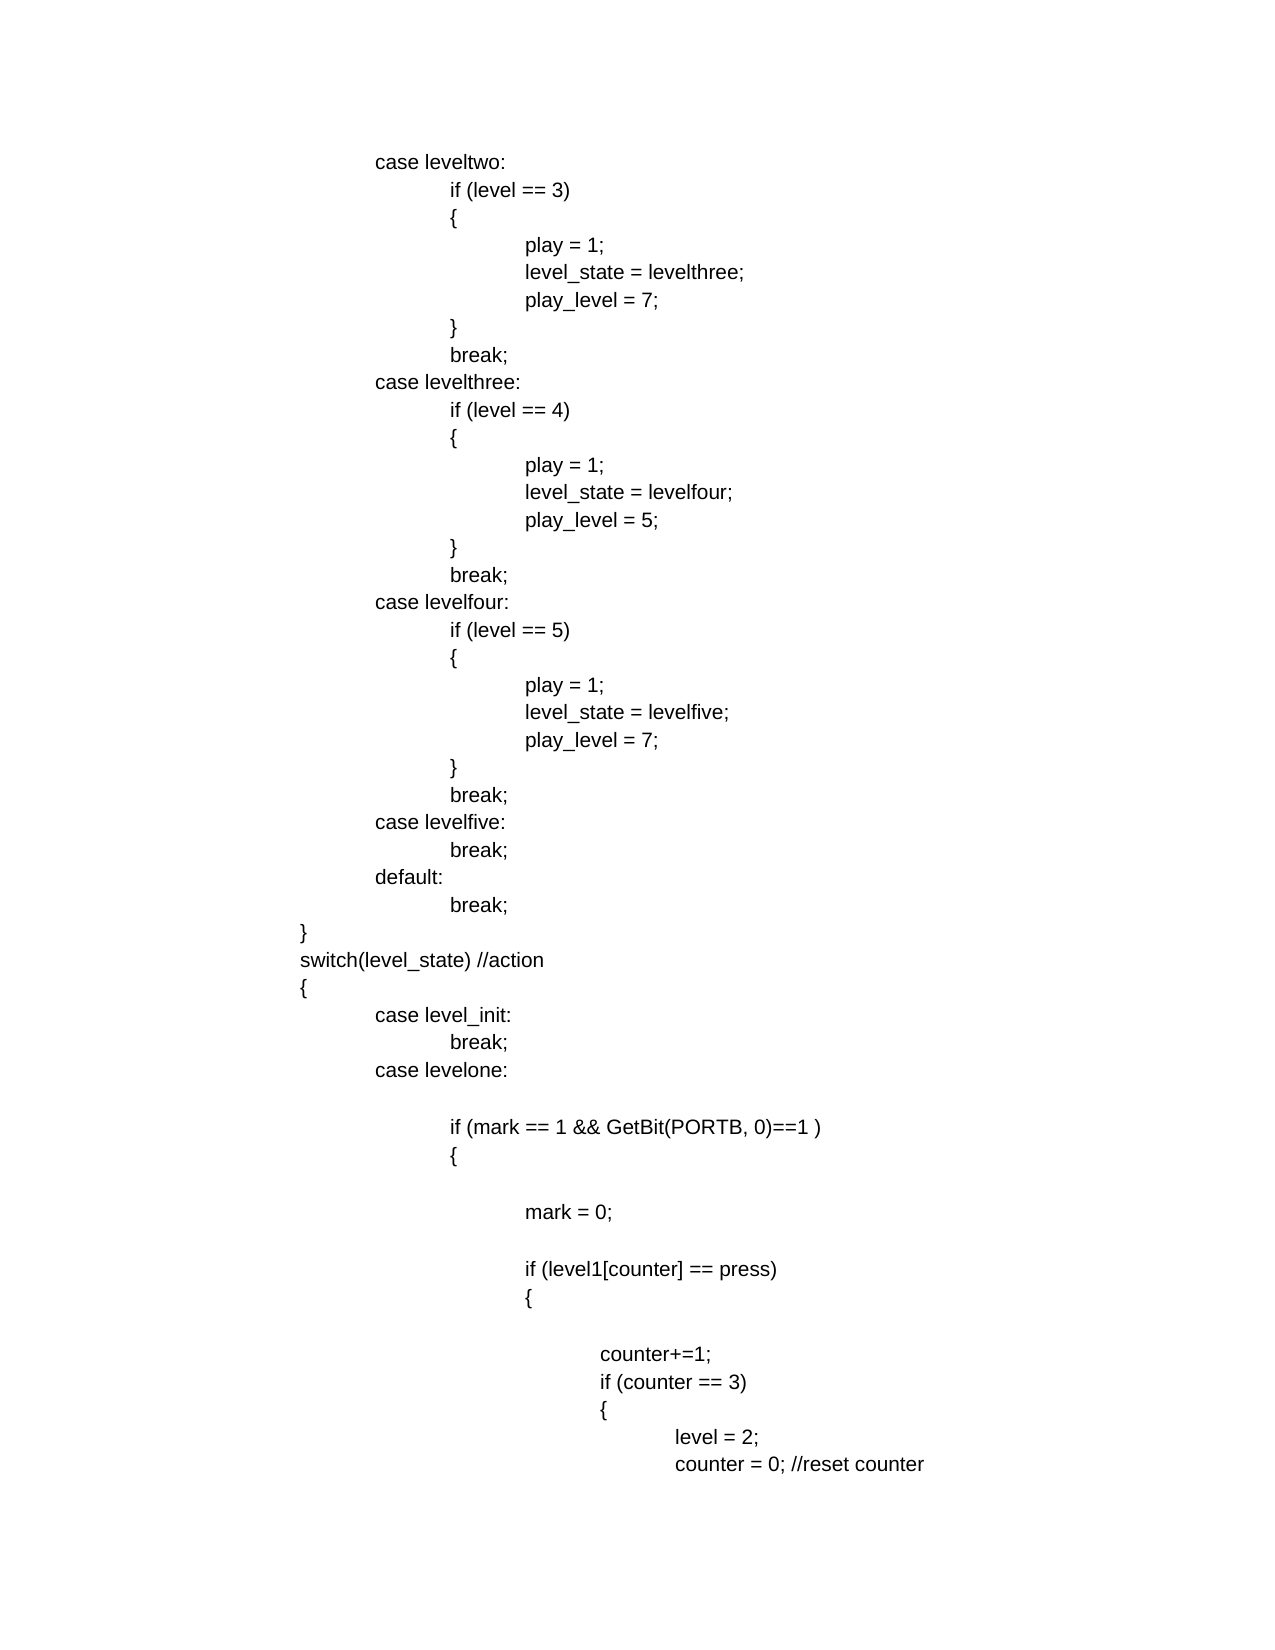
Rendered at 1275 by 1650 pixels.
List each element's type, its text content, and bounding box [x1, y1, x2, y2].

text { [150, 645, 1125, 669]
text level = 2; [150, 1424, 1125, 1448]
text break; [150, 837, 1125, 861]
text default: [150, 865, 1125, 889]
text level_state = levelfive; [150, 700, 1125, 724]
text level_state = levelfour; [150, 480, 1125, 504]
text break; [150, 562, 1125, 586]
text play = 1; [150, 452, 1125, 476]
text break; [150, 892, 1125, 916]
text case levelfive: [150, 810, 1125, 834]
text { [150, 1285, 1125, 1309]
text if (mark == 1 && GetBit(PORTB, 0)==1 ) [150, 1115, 1125, 1139]
text if (level == 4) [150, 397, 1125, 421]
text mark = 0; [150, 1200, 1125, 1224]
text play = 1; [150, 672, 1125, 696]
text { [150, 975, 1125, 999]
text { [150, 1397, 1125, 1421]
text { [150, 425, 1125, 449]
text } [150, 920, 1125, 944]
text } [150, 315, 1125, 339]
text break; [150, 782, 1125, 806]
text { [150, 1142, 1125, 1166]
text case levelone: [150, 1057, 1125, 1081]
text case leveltwo: [150, 150, 1125, 174]
text if (counter == 3) [150, 1369, 1125, 1393]
text counter = 0; //reset counter [150, 1452, 1125, 1476]
text } [150, 535, 1125, 559]
text play_level = 5; [150, 507, 1125, 531]
text switch(level_state) //action [150, 947, 1125, 971]
text play_level = 7; [150, 727, 1125, 751]
text if (level == 3) [150, 177, 1125, 201]
text { [150, 205, 1125, 229]
text case levelthree: [150, 370, 1125, 394]
text } [150, 755, 1125, 779]
text case levelfour: [150, 590, 1125, 614]
text level_state = levelthree; [150, 260, 1125, 284]
text counter+=1; [150, 1342, 1125, 1366]
text break; [150, 342, 1125, 366]
text case level_init: [150, 1002, 1125, 1026]
text if (level == 5) [150, 617, 1125, 641]
text play = 1; [150, 232, 1125, 256]
text play_level = 7; [150, 287, 1125, 311]
text break; [150, 1030, 1125, 1054]
text if (level1[counter] == press) [150, 1257, 1125, 1281]
